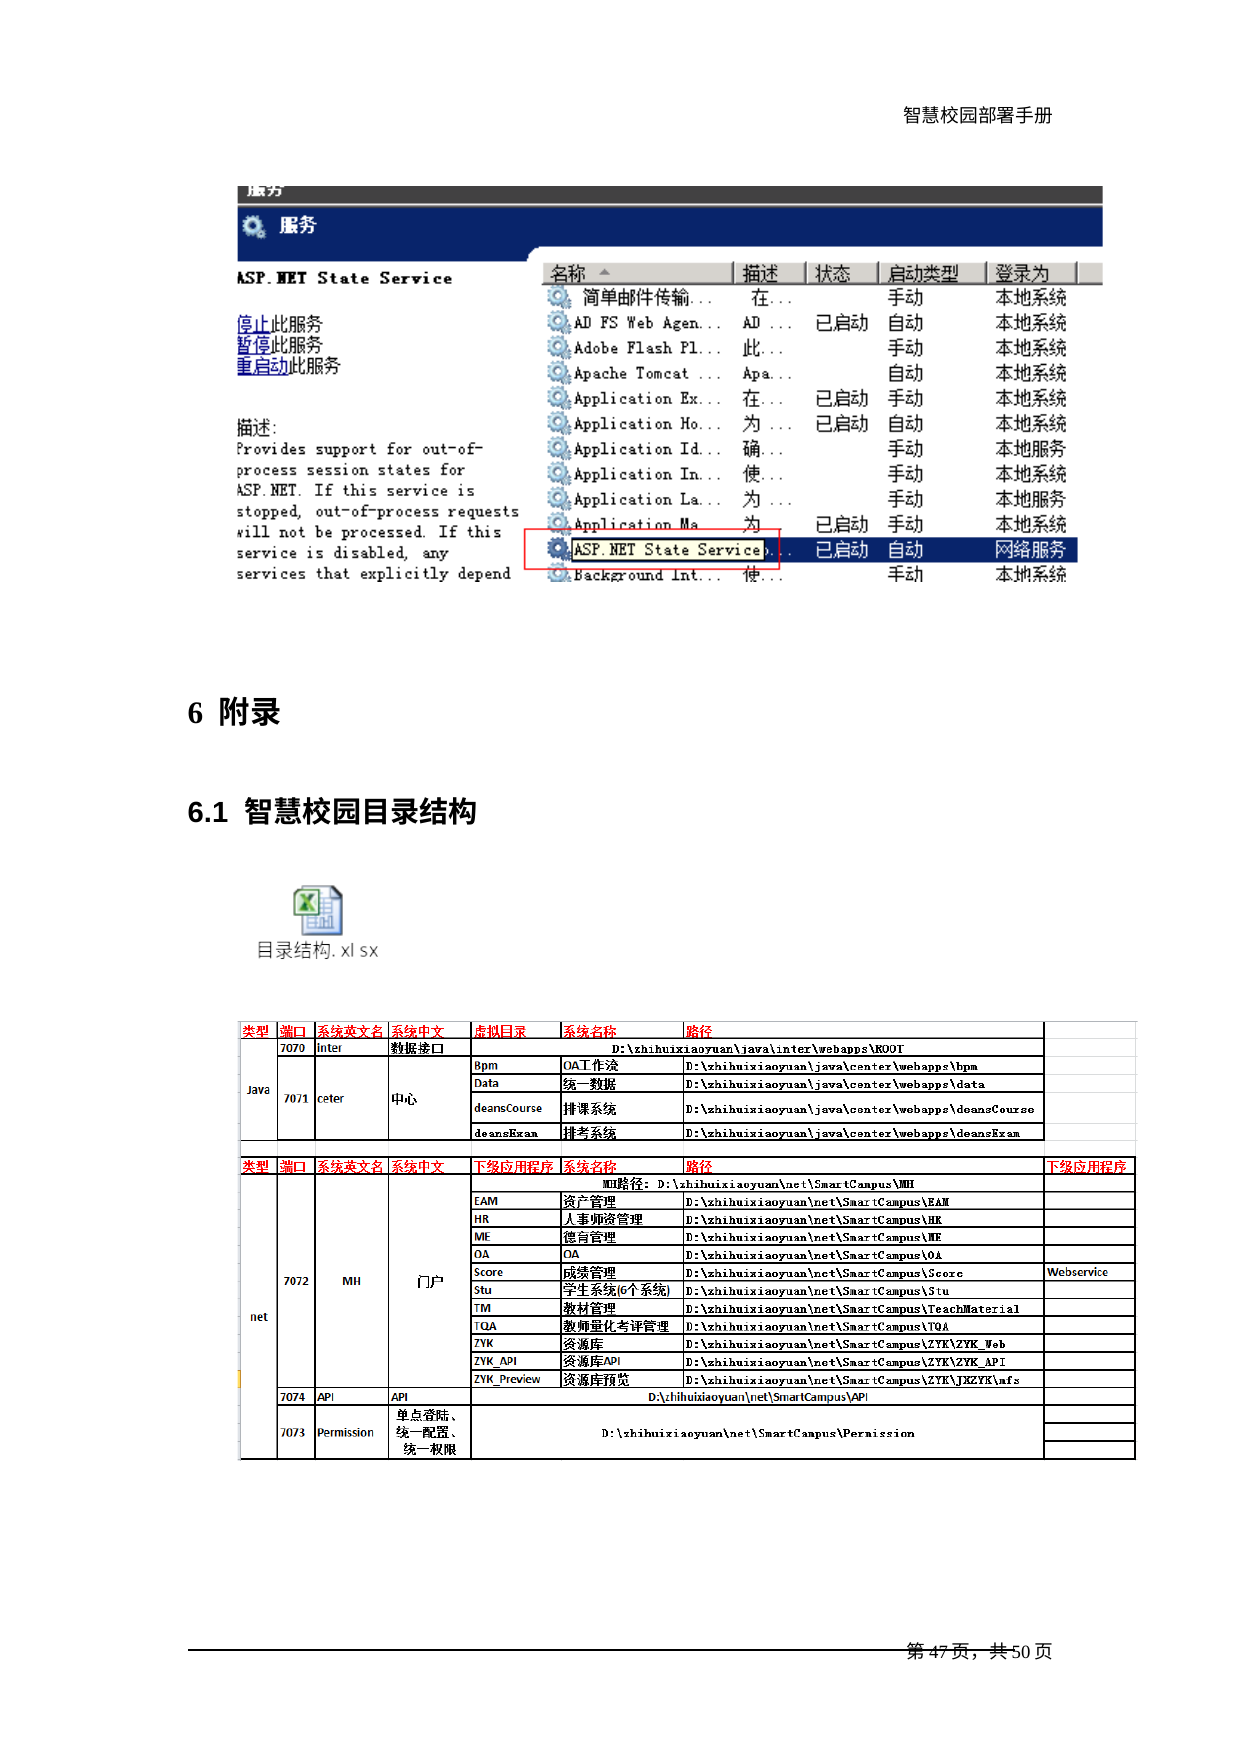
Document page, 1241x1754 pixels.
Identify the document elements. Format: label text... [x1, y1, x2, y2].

subtitle 6.1 智慧校园目录结构 [187, 777, 1053, 842]
picture [237, 186, 1103, 582]
subtitle 6 附录 [187, 678, 1053, 743]
picture [237, 1021, 1138, 1461]
